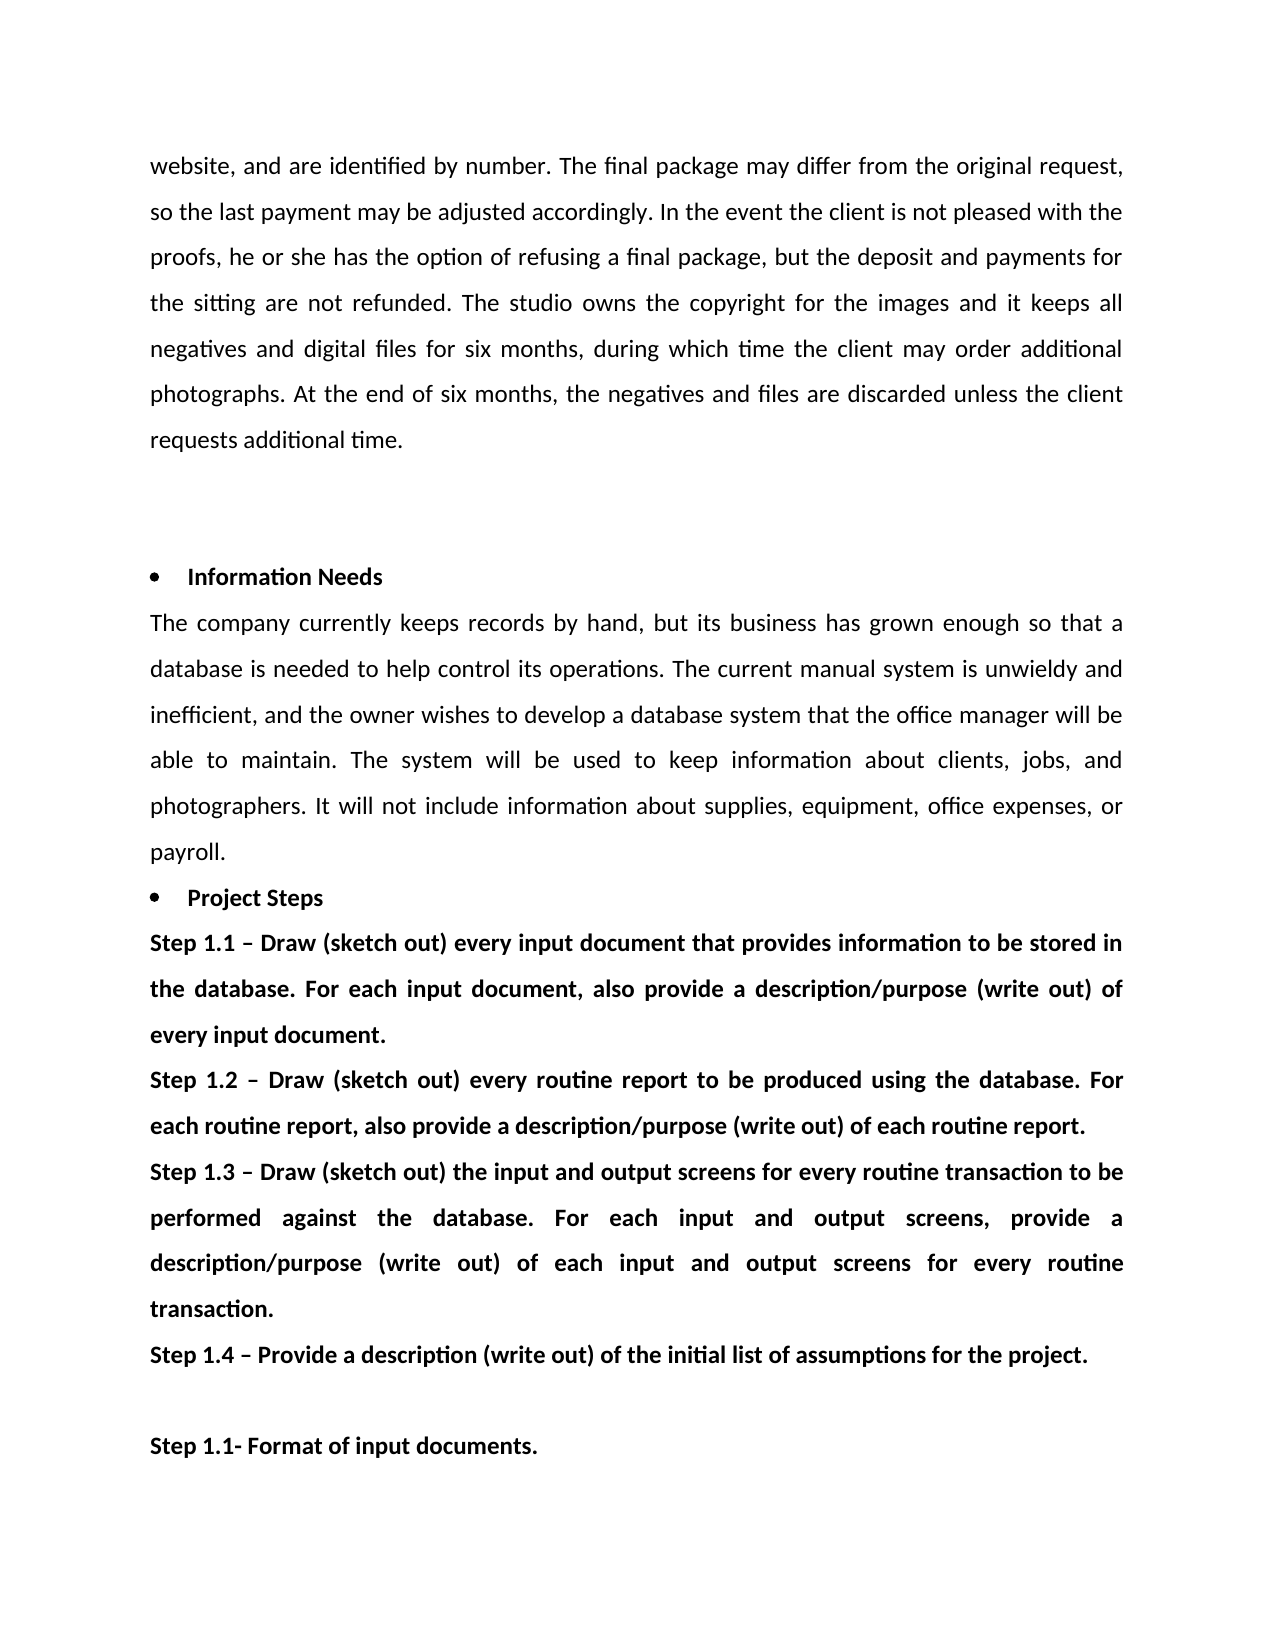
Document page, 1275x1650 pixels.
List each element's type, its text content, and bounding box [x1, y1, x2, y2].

text Step 1.1- Format of input documents. [150, 1430, 1125, 1461]
text Step 1.2 – Draw (sketch out) every routine report to be produced using the database. For each routine report, also provide a description/purpose (write out) of each routine report. [150, 1064, 1125, 1141]
list Information Needs [150, 562, 1125, 592]
text Step 1.1 – Draw (sketch out) every input document that provides information to be stored in the database. For each input document, also provide a description/purpose (write out) of every input document. [150, 927, 1125, 1049]
list Project Steps [150, 882, 1125, 912]
text Step 1.3 – Draw (sketch out) the input and output screens for every routine transaction to be performed against the database. For each input and output screens, provide a description/purpose (write out) of each input and output screens for every routine transaction. [150, 1156, 1125, 1324]
text Step 1.4 – Provide a description (write out) of the initial list of assumptions for the project. [150, 1339, 1125, 1369]
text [150, 150, 1125, 455]
text The company currently keeps records by hand, but its business has grown enough so that a database is needed to help control its operations. The current manual system is unwieldy and inefficient, and the owner wishes to develop a database system that the office manager will be able to maintain. The system will be used to keep information about clients, jobs, and photographers. It will not include information about supplies, equipment, office expenses, or payroll. [150, 607, 1125, 866]
